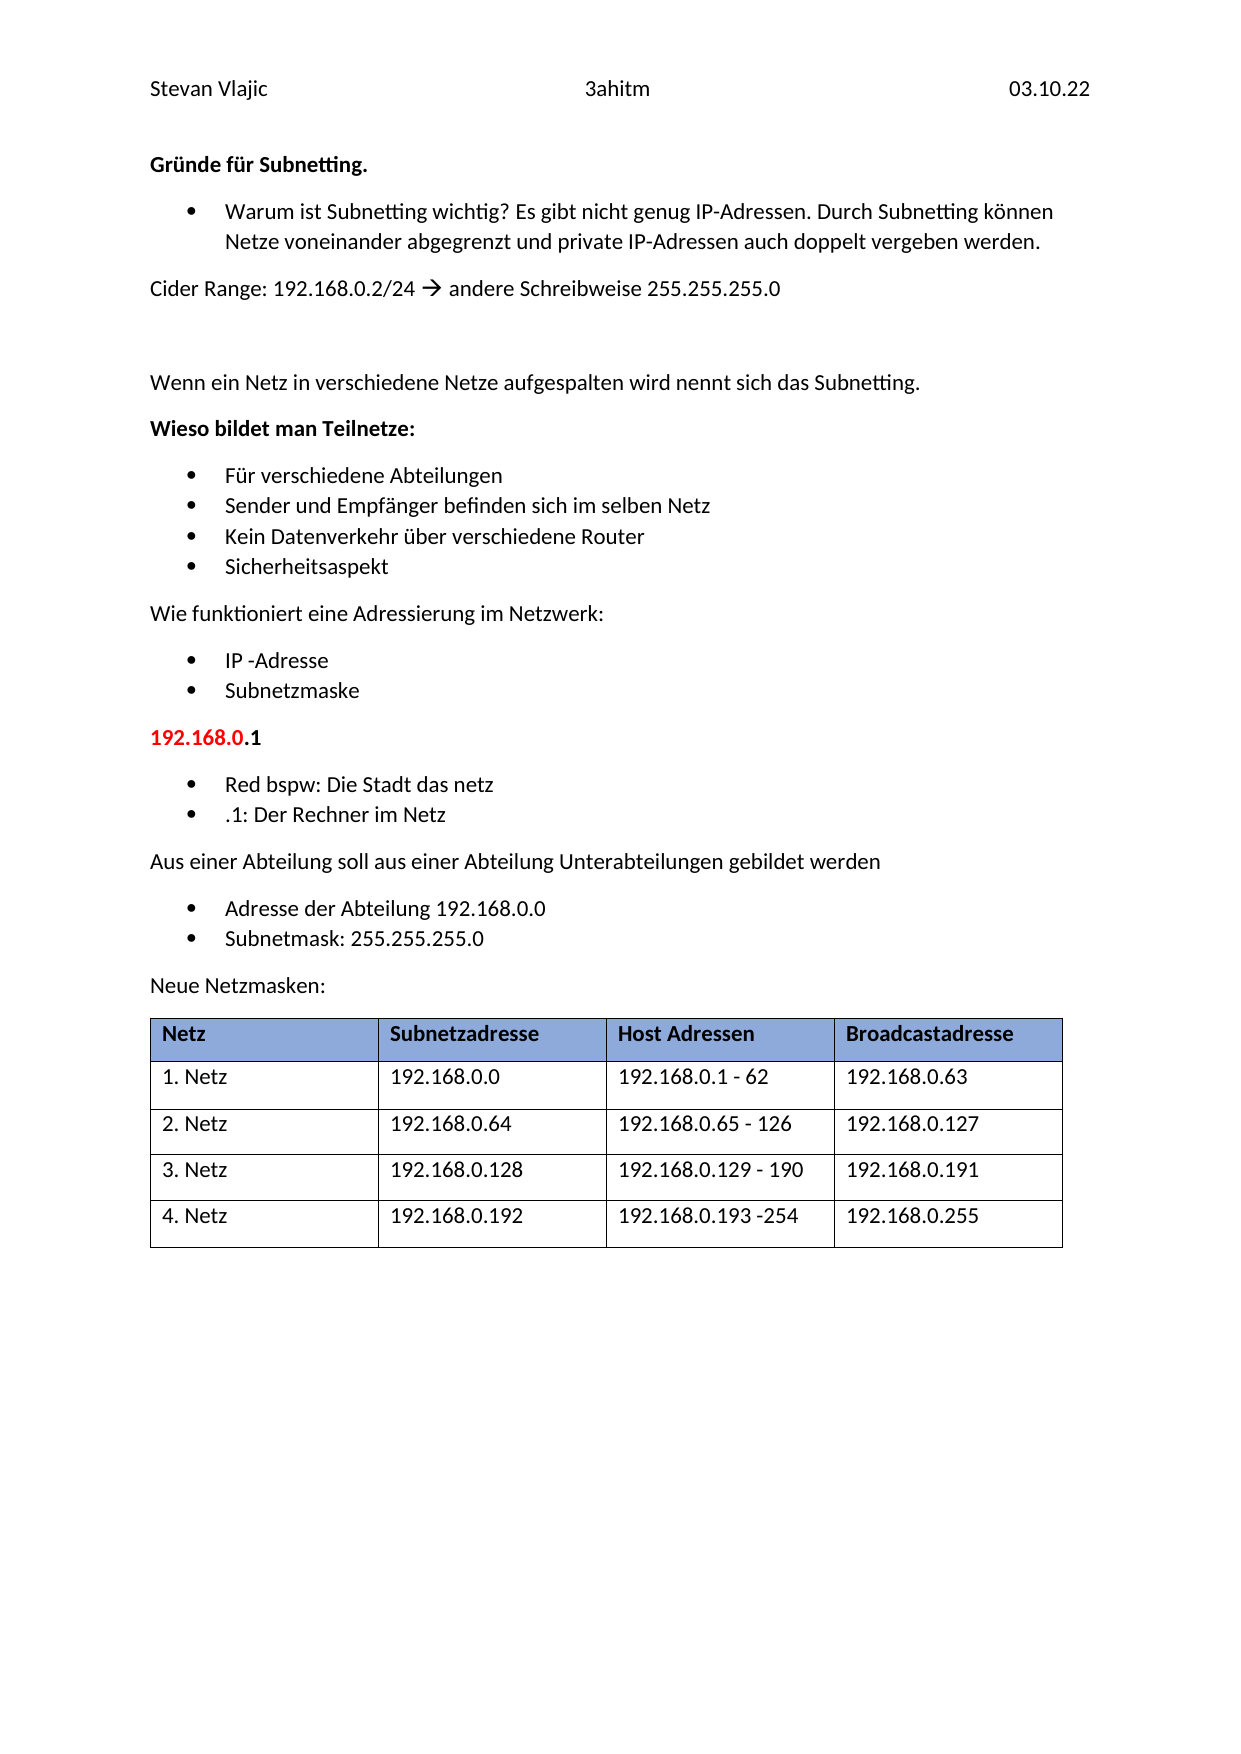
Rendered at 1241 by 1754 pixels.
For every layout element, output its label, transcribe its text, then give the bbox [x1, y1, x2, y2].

table_cell 192.168.0.192 [379, 1201, 606, 1247]
table_header Host Adressen [607, 1019, 834, 1061]
table_cell 192.168.0.127 [835, 1110, 1062, 1154]
list .1: Der Rechner im Netz [187, 800, 1090, 828]
text Wenn ein Netz in verschiedene Netze aufgespalten wird nennt sich das Subnetting. [150, 368, 1090, 396]
table_cell 1. Netz [151, 1062, 378, 1108]
text Gründe für Subnetting. [150, 150, 1090, 178]
table_cell 192.168.0.193 -254 [607, 1201, 834, 1247]
table_header Subnetzadresse [379, 1019, 606, 1061]
list Subnetzmaske [187, 676, 1090, 704]
table_cell 192.168.0.129 - 190 [607, 1155, 834, 1200]
table_cell 192.168.0.191 [835, 1155, 1062, 1200]
text Aus einer Abteilung soll aus einer Abteilung Unterabteilungen gebildet werden [150, 847, 1090, 875]
list IP -Adresse [187, 646, 1090, 674]
table_cell 2. Netz [151, 1110, 378, 1154]
table_cell 3. Netz [151, 1155, 378, 1200]
list Kein Datenverkehr über verschiedene Router [187, 522, 1090, 550]
table_header Netz [151, 1019, 378, 1061]
text Cider Range: 192.168.0.2/24 andere Schreibweise 255.255.255.0 [150, 274, 1090, 302]
list Sender und Empfänger befinden sich im selben Netz [187, 492, 1090, 520]
list Für verschiedene Abteilungen [187, 461, 1090, 489]
table_cell 192.168.0.255 [835, 1201, 1062, 1247]
text Wie funktioniert eine Adressierung im Netzwerk: [150, 599, 1090, 627]
list Adresse der Abteilung 192.168.0.0 [187, 894, 1090, 922]
table_cell 192.168.0.63 [835, 1062, 1062, 1108]
text Neue Netzmasken: [150, 971, 1090, 999]
table_header Broadcastadresse [835, 1019, 1062, 1061]
table_cell 4. Netz [151, 1201, 378, 1247]
table_cell 192.168.0.1 - 62 [607, 1062, 834, 1108]
table_cell 192.168.0.64 [379, 1110, 606, 1154]
table_cell 192.168.0.0 [379, 1062, 606, 1108]
text 192.168.0.1 [150, 723, 1090, 751]
list Red bspw: Die Stadt das netz [187, 770, 1090, 798]
list Sicherheitsaspekt [187, 552, 1090, 580]
table_cell 192.168.0.128 [379, 1155, 606, 1200]
text Wieso bildet man Teilnetze: [150, 414, 1090, 443]
table_cell 192.168.0.65 - 126 [607, 1110, 834, 1154]
list Subnetmask: 255.255.255.0 [187, 924, 1090, 952]
list Warum ist Subnetting wichtig? Es gibt nicht genug IP-Adressen. Durch Subnetting können Netze voneinander abgegrenzt und private IP-Adressen auch doppelt vergeben werden. [187, 197, 1090, 255]
